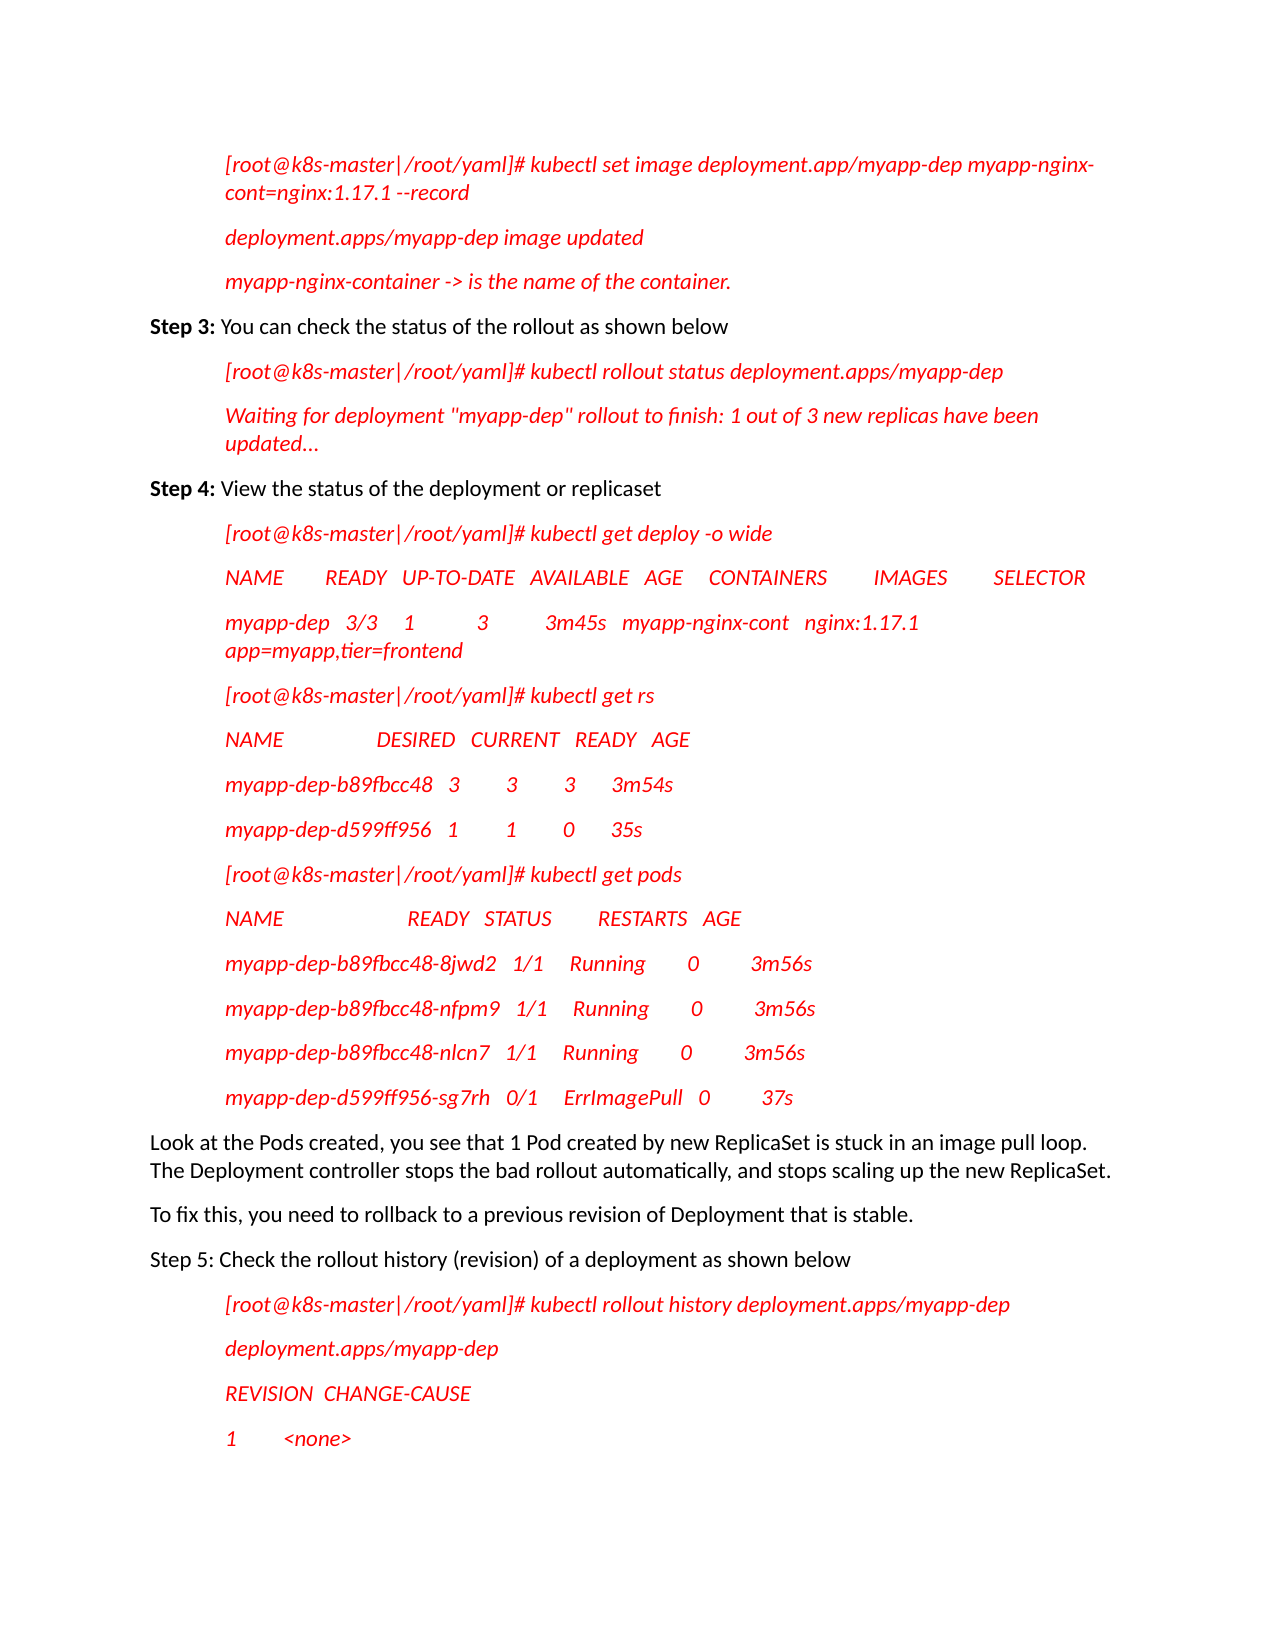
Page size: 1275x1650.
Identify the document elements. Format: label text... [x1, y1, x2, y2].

text To fix this, you need to rollback to a previous revision of Deployment that is stable. [150, 1201, 1125, 1228]
text myapp-nginx-container -> is the name of the container. [225, 267, 1125, 295]
text myapp-dep-d599ff956-sg7rh 0/1 ErrImagePull 0 37s [225, 1083, 1125, 1111]
text [root@k8s-master|/root/yaml]# kubectl set image deployment.app/myapp-dep myapp-nginx-cont=nginx:1.17.1 --record [225, 150, 1125, 206]
text [root@k8s-master|/root/yaml]# kubectl rollout status deployment.apps/myapp-dep [225, 357, 1125, 385]
text Waiting for deployment "myapp-dep" rollout to finish: 1 out of 3 new replicas have been updated... [225, 401, 1125, 457]
text myapp-dep-b89fbcc48-nfpm9 1/1 Running 0 3m56s [225, 994, 1125, 1022]
text Step 5: Check the rollout history (revision) of a deployment as shown below [150, 1245, 1125, 1273]
text Step 4: View the status of the deployment or replicaset [150, 474, 1125, 502]
text REVISION CHANGE-CAUSE [225, 1379, 1125, 1407]
text NAME READY STATUS RESTARTS AGE [225, 904, 1125, 932]
text myapp-dep-d599ff956 1 1 0 35s [225, 815, 1125, 843]
text myapp-dep-b89fbcc48-nlcn7 1/1 Running 0 3m56s [225, 1038, 1125, 1066]
text Look at the Pods created, you see that 1 Pod created by new ReplicaSet is stuck in an image pull loop. The Deployment controller stops the bad rollout automatically, and stops scaling up the new ReplicaSet. [150, 1128, 1125, 1184]
text [root@k8s-master|/root/yaml]# kubectl get deploy -o wide [225, 519, 1125, 547]
text Step 3: You can check the status of the rollout as shown below [150, 312, 1125, 340]
text 1 <none> [225, 1424, 1125, 1452]
text NAME DESIRED CURRENT READY AGE [225, 726, 1125, 754]
text [root@k8s-master|/root/yaml]# kubectl rollout history deployment.apps/myapp-dep [225, 1290, 1125, 1318]
text myapp-dep-b89fbcc48-8jwd2 1/1 Running 0 3m56s [225, 949, 1125, 977]
text NAME READY UP-TO-DATE AVAILABLE AGE CONTAINERS IMAGES SELECTOR [225, 563, 1125, 592]
text [root@k8s-master|/root/yaml]# kubectl get pods [225, 860, 1125, 888]
text myapp-dep-b89fbcc48 3 3 3 3m54s [225, 770, 1125, 798]
text [root@k8s-master|/root/yaml]# kubectl get rs [225, 681, 1125, 709]
text deployment.apps/myapp-dep image updated [225, 223, 1125, 251]
text myapp-dep 3/3 1 3 3m45s myapp-nginx-cont nginx:1.17.1 app=myapp,tier=frontend [225, 608, 1125, 664]
text deployment.apps/myapp-dep [225, 1334, 1125, 1363]
